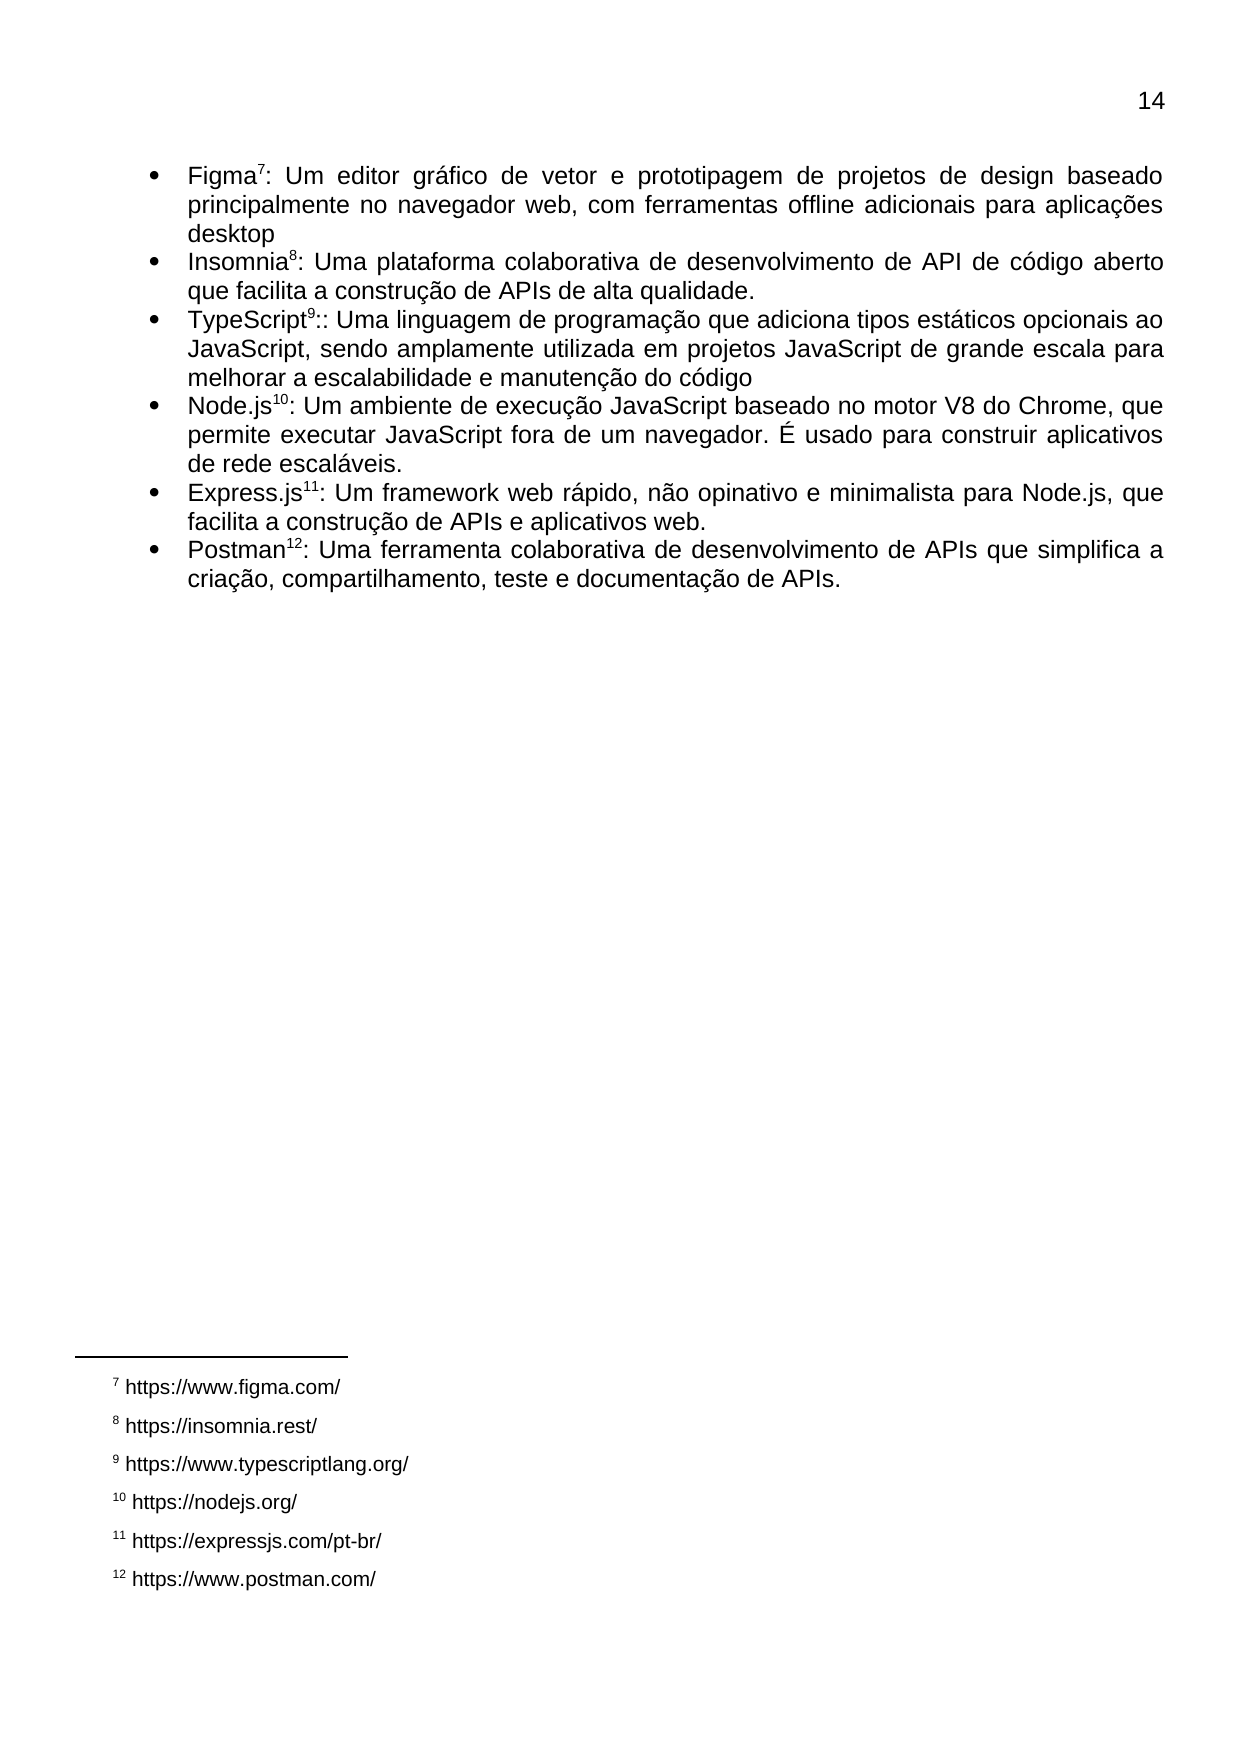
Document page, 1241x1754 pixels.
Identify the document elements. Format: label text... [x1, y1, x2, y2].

list TypeScript:: Uma linguagem de programação que adiciona tipos estáticos opcionais ao JavaScript, sendo amplamente utilizada em projetos JavaScript de grande escala para melhorar a escalabilidade e manutenção do código [150, 305, 1165, 391]
list Insomnia: Uma plataforma colaborativa de desenvolvimento de API de código aberto que facilita a construção de APIs de alta qualidade. [150, 247, 1165, 305]
list Figma: Um editor gráfico de vetor e prototipagem de projetos de design baseado principalmente no navegador web, com ferramentas offline adicionais para aplicações desktop [150, 161, 1165, 247]
list Postman: Uma ferramenta colaborativa de desenvolvimento de APIs que simplifica a criação, compartilhamento, teste e documentação de APIs. [150, 535, 1165, 593]
list Express.js: Um framework web rápido, não opinativo e minimalista para Node.js, que facilita a construção de APIs e aplicativos web. [150, 478, 1165, 535]
list Node.js: Um ambiente de execução JavaScript baseado no motor V8 do Chrome, que permite executar JavaScript fora de um navegador. É usado para construir aplicativos de rede escaláveis. [150, 391, 1165, 478]
